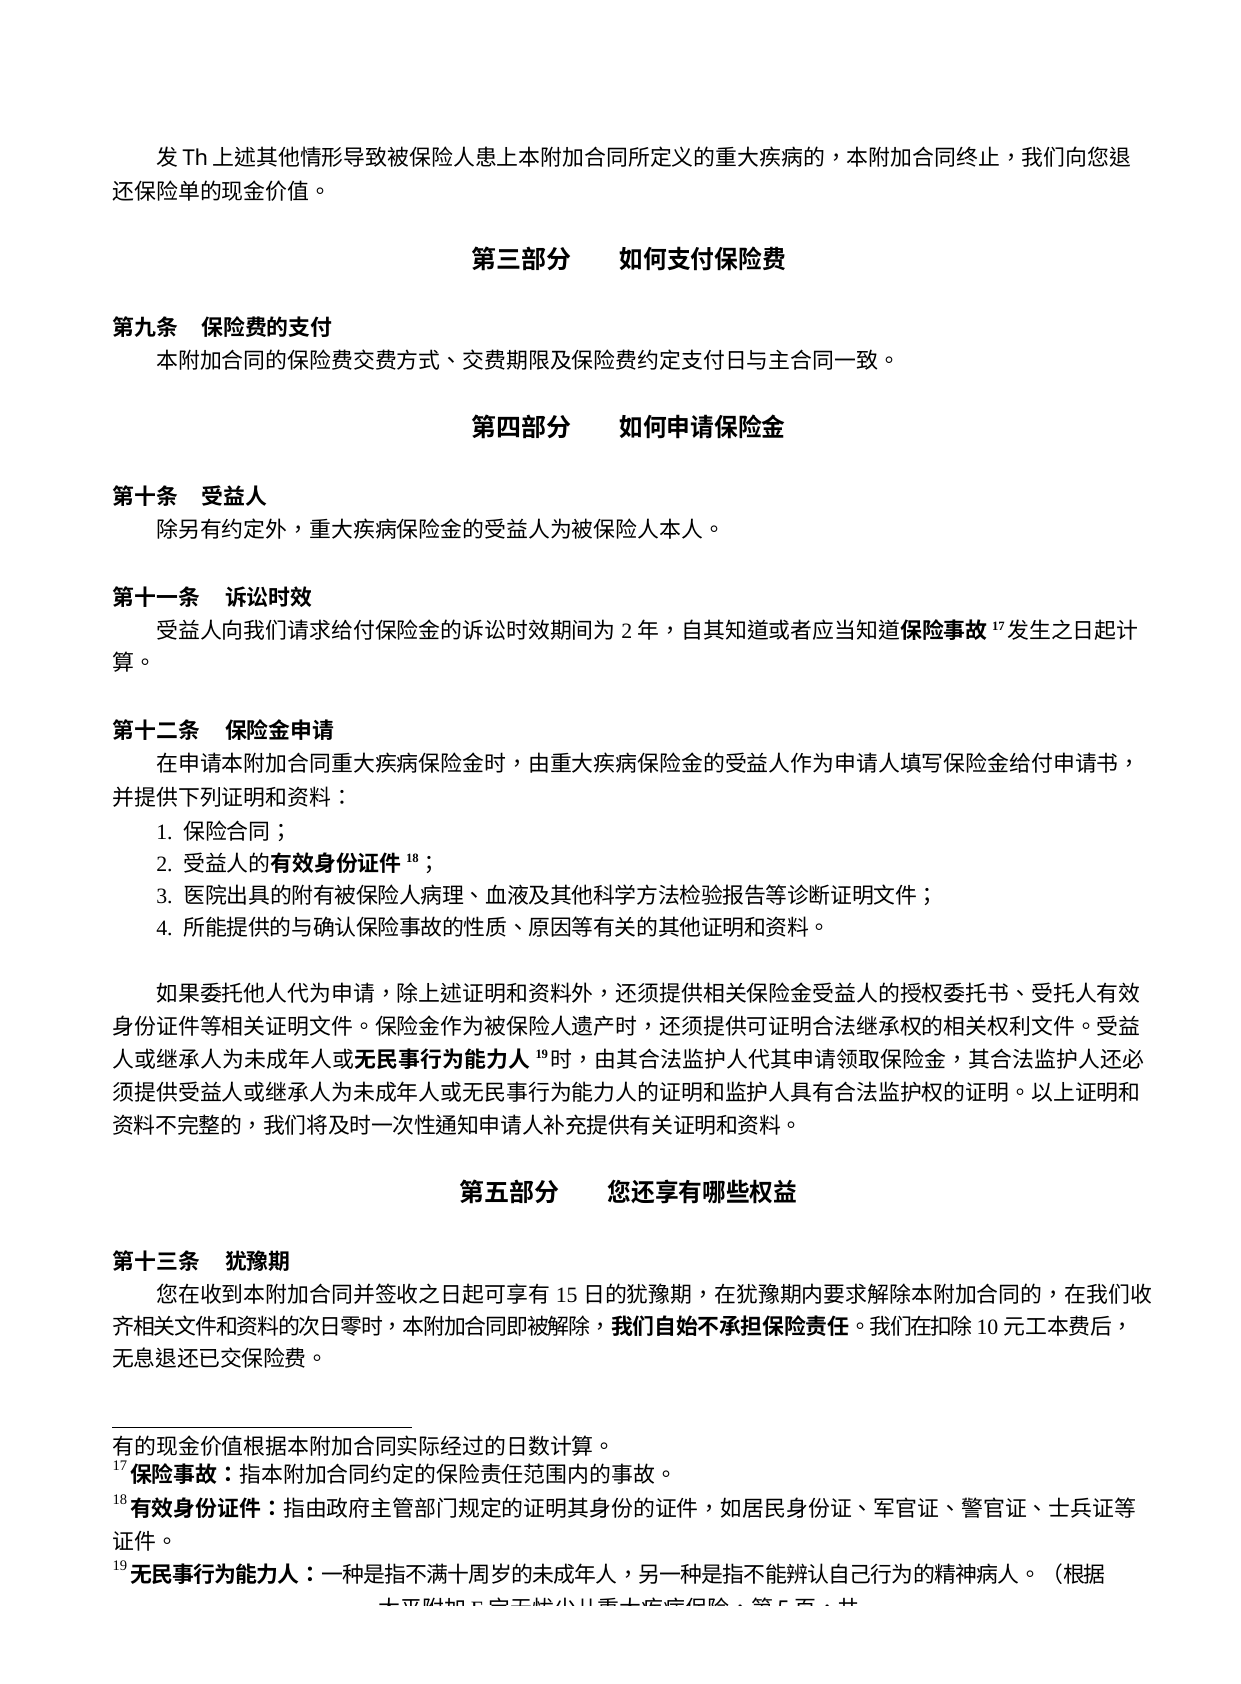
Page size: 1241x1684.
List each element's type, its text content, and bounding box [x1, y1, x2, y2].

subtitle 第四部分 如何申请保险金 [100, 410, 1157, 444]
text 17保险事故：指本附加合同约定的保险责任范围内的事故。 [112, 1460, 1167, 1488]
subtitle 第十三条 犹豫期 [112, 1246, 1167, 1275]
text 如果委托他人代为申请，除上述证明和资料外，还须提供相关保险金受益人的授权委托书、受托人有效身份证件等相关证明文件。保险金作为被保险人遗产时，还须提供可证明合法继承权的相关权利文件。受益人或继承人为未成年人或无民事行为能力人19时，由其合法监护人代其申请领取保险金，其合法监护人还必须提供受益人或继承人为未成年人或无民事行为能力人的证明和监护人具有合法监护权的证明。以上证明和资料不完整的，我们将及时一次性通知申请人补充提供有关证明和资料。 [112, 978, 1144, 1140]
text 发Th上述其他情形导致被保险人患上本附加合同所定义的重大疾病的，本附加合同终止，我们向您退还保险单的现金价值。 [112, 142, 1144, 206]
subtitle 第五部分 您还享有哪些权益 [100, 1175, 1157, 1209]
subtitle 第十一条 诉讼时效 [112, 582, 1167, 612]
list 保险合同； [156, 816, 1167, 846]
subtitle 第九条 保险费的支付 [112, 312, 1167, 342]
text 除另有约定外，重大疾病保险金的受益人为被保险人本人。 [156, 514, 1167, 544]
text 证件。 [112, 1526, 1167, 1556]
subtitle 第三部分 如何支付保险费 [100, 241, 1157, 275]
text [112, 1558, 1145, 1589]
text 齐相关文件和资料的次日零时，本附加合同即被解除，我们自始不承担保险责任。我们在扣除 10 元工本费后， 无息退还已交保险费。 [112, 1311, 1156, 1372]
text 在申请本附加合同重大疾病保险金时，由重大疾病保险金的受益人作为申请人填写保险金给付申请书， 并提供下列证明和资料： [112, 748, 1144, 812]
text 有的现金价值根据本附加合同实际经过的日数计算。 [112, 1427, 1167, 1460]
text 受益人向我们请求给付保险金的诉讼时效期间为 2 年，自其知道或者应当知道保险事故17发生之日起计算。 [112, 615, 1145, 677]
text 本附加合同的保险费交费方式、交费期限及保险费约定支付日与主合同一致。 [156, 346, 1167, 375]
list 医院出具的附有被保险人病理、血液及其他科学方法检验报告等诊断证明文件； [156, 880, 1167, 910]
list 受益人的有效身份证件18； [156, 848, 1167, 878]
subtitle 第十条 受益人 [112, 481, 1167, 511]
subtitle 第十二条 保险金申请 [112, 715, 1167, 744]
text 18有效身份证件：指由政府主管部门规定的证明其身份的证件，如居民身份证、军官证、警官证、士兵证等 [112, 1490, 1167, 1522]
list 所能提供的与确认保险事故的性质、原因等有关的其他证明和资料。 [156, 912, 1167, 942]
text 您在收到本附加合同并签收之日起可享有 15 日的犹豫期，在犹豫期内要求解除本附加合同的，在我们收 [156, 1279, 1167, 1309]
